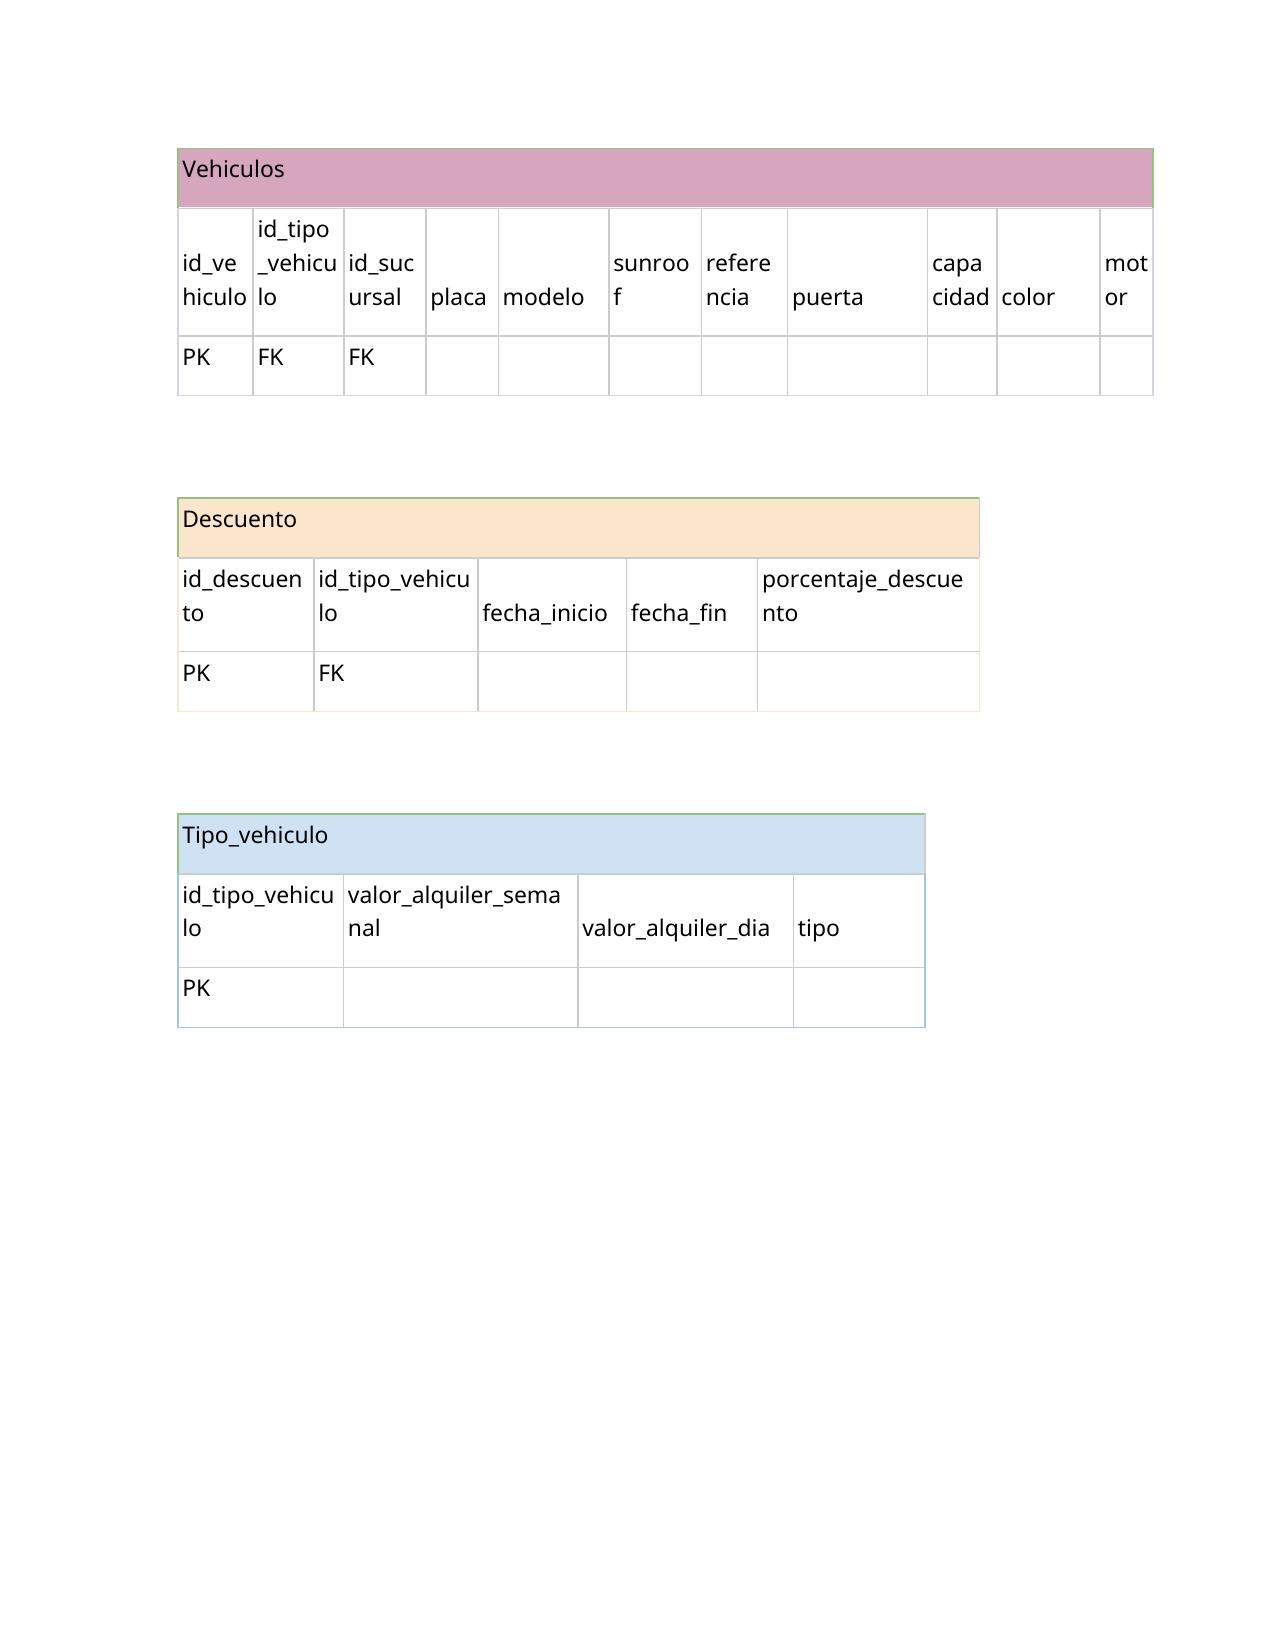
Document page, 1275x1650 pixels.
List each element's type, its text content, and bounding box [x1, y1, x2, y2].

table_cell fecha_inicio [479, 559, 626, 651]
table_cell [344, 968, 577, 1026]
table_cell [1101, 337, 1152, 395]
table_cell [499, 337, 608, 395]
table_cell [928, 337, 996, 395]
table_cell [788, 337, 927, 395]
table_cell PK [179, 968, 343, 1026]
table_cell fecha_fin [627, 559, 757, 651]
table_cell referencia [702, 209, 787, 335]
table_cell valor_alquiler_dia [579, 875, 793, 967]
table_cell [758, 652, 979, 711]
table_cell valor_alquiler_semanal [344, 875, 577, 967]
table_cell id_sucursal [345, 209, 425, 335]
table_cell [627, 652, 757, 711]
table_cell [579, 968, 793, 1026]
table_cell id_tipo_vehiculo [179, 875, 343, 967]
table_cell id_tipo_vehiculo [315, 559, 477, 651]
table_cell [998, 337, 1099, 395]
table_cell tipo [794, 875, 924, 967]
table_cell [794, 968, 924, 1026]
table_cell FK [345, 337, 425, 395]
table_cell placa [427, 209, 498, 335]
table_cell sunroof [610, 209, 701, 335]
table_header Tipo_vehiculo [179, 815, 924, 873]
table_cell [702, 337, 787, 395]
table_cell porcentaje_descuento [758, 559, 979, 651]
table_cell capacidad [928, 209, 996, 335]
table_cell color [998, 209, 1099, 335]
table_cell motor [1101, 209, 1152, 335]
table_header Vehiculos [179, 149, 1152, 207]
table_cell puerta [788, 209, 927, 335]
table_header Descuento [179, 499, 979, 557]
table_cell id_vehiculo [179, 209, 252, 335]
table_cell [427, 337, 498, 395]
table_cell [610, 337, 701, 395]
table_cell id_descuento [179, 559, 313, 651]
table_cell modelo [499, 209, 608, 335]
table_cell PK [179, 652, 313, 711]
table_cell PK [179, 337, 252, 395]
table_cell [479, 652, 626, 711]
table_cell FK [315, 652, 477, 711]
table_cell id_tipo_vehiculo [254, 209, 343, 335]
table_cell FK [254, 337, 343, 395]
